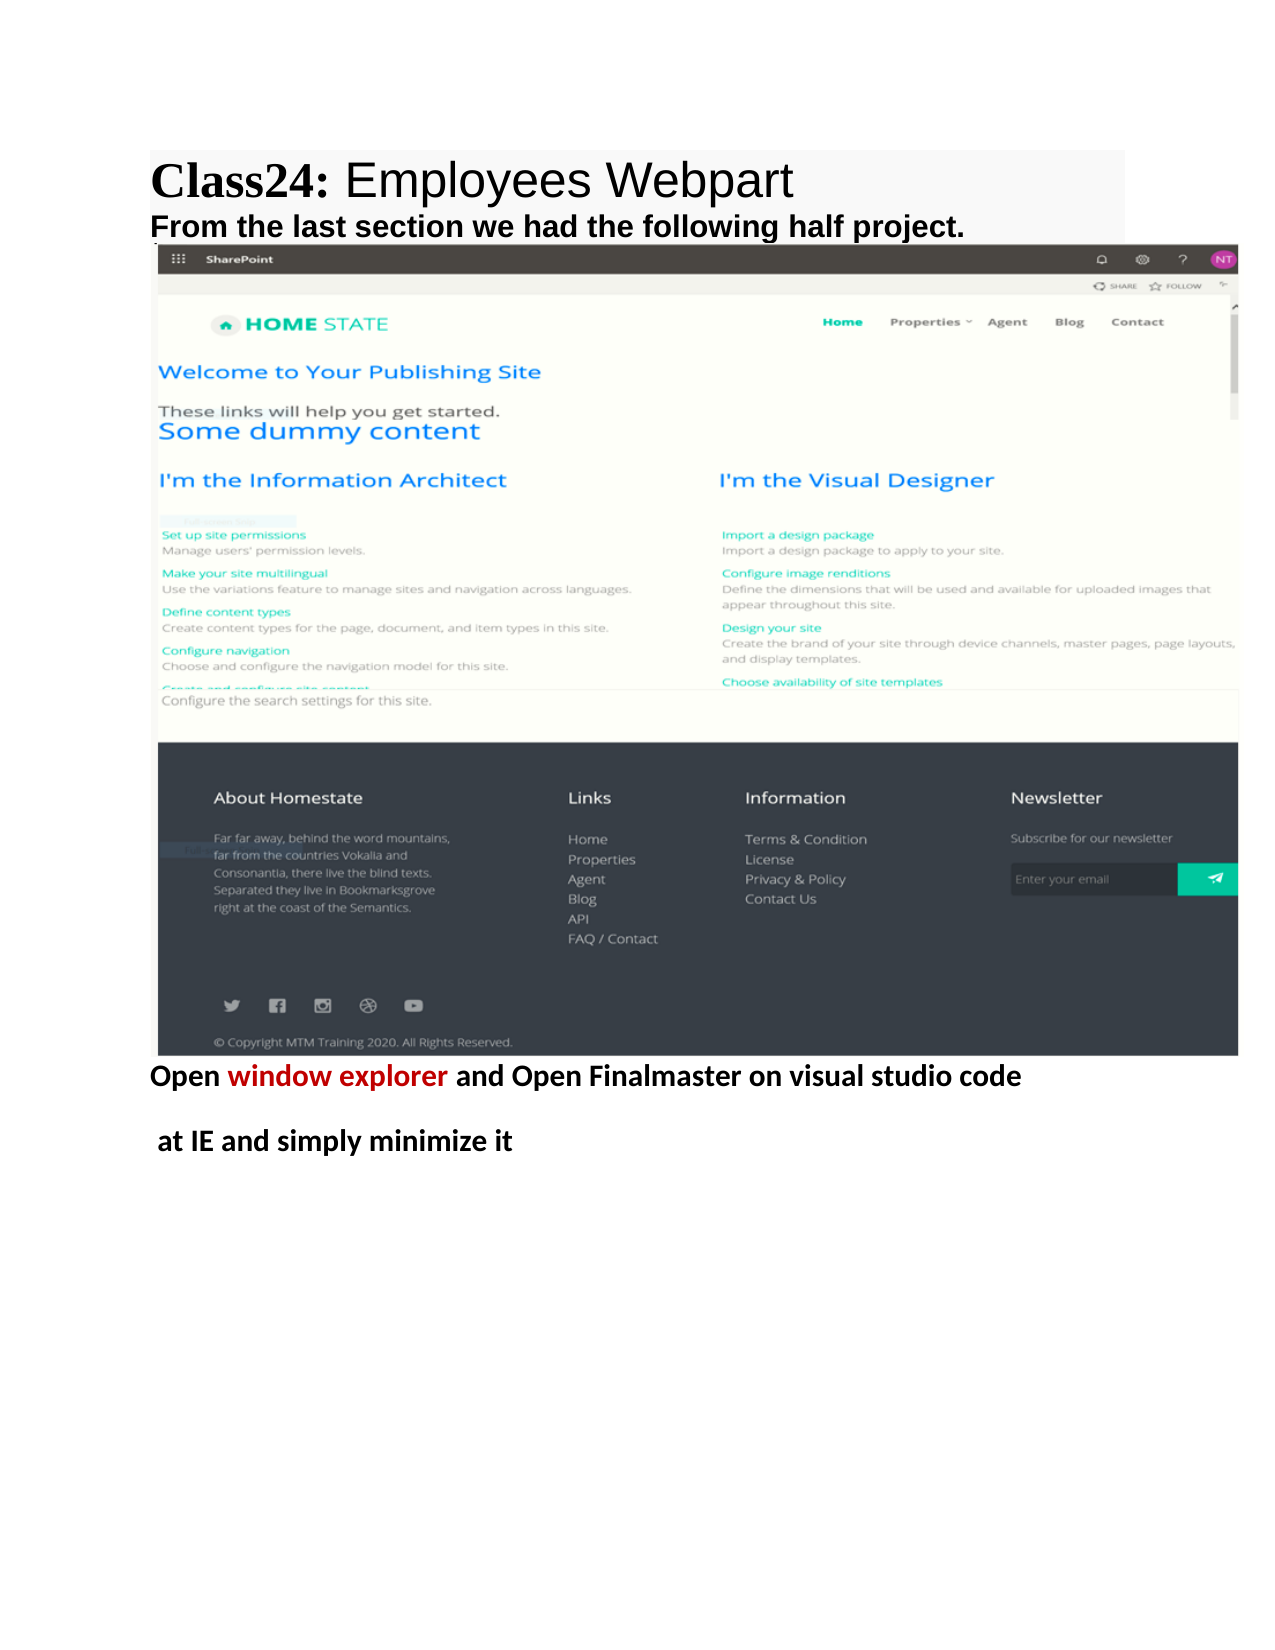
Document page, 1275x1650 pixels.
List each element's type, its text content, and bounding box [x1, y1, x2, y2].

subtitle Class24: Employees Webpart [150, 150, 1125, 208]
picture [150, 243, 1244, 1057]
text Open window explorer and Open Finalmaster on visual studio code [150, 1057, 1125, 1094]
text at IE and simply minimize it [150, 1121, 1125, 1159]
subtitle From the last section we had the following half project. [150, 208, 1125, 243]
